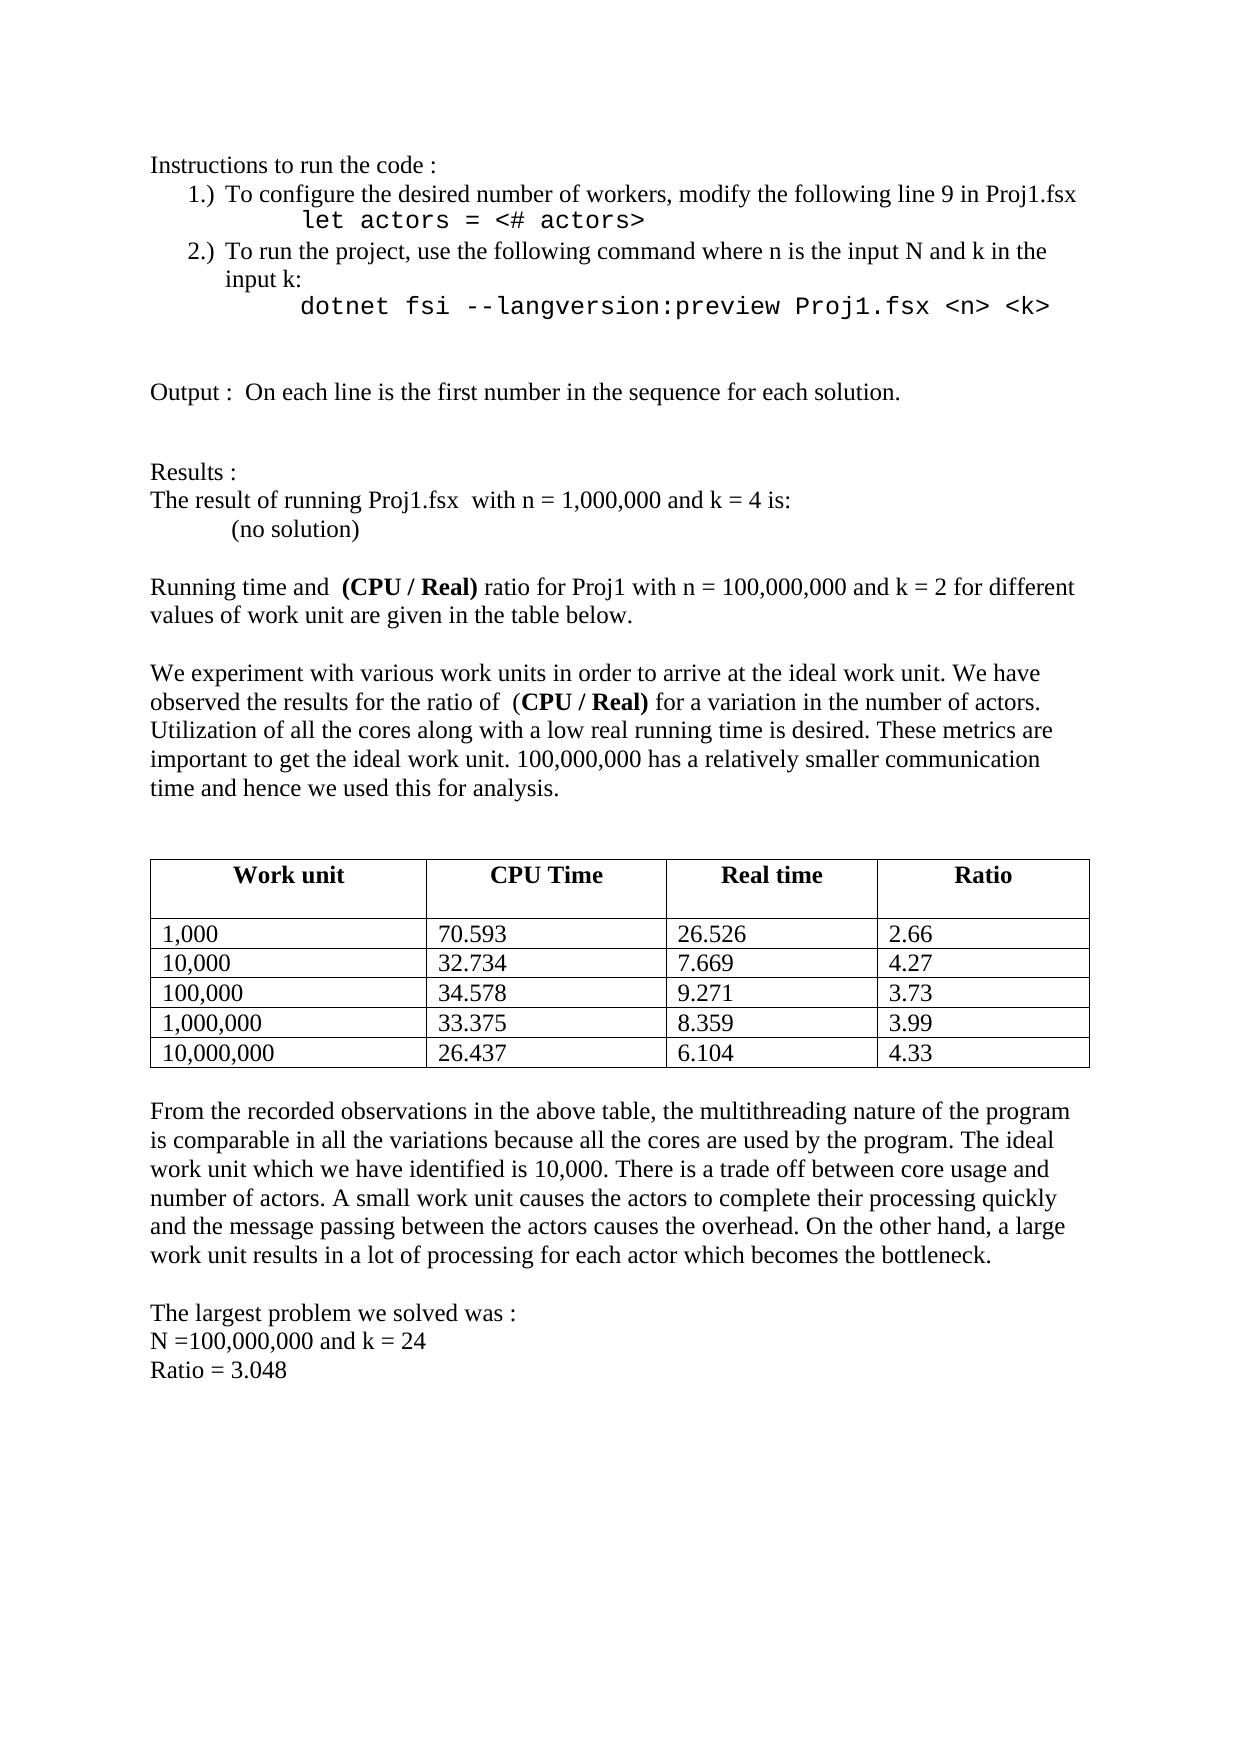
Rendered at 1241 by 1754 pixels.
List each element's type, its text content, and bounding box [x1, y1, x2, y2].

table_cell 4.33 [878, 1038, 1089, 1067]
text Instructions to run the code : [150, 150, 1090, 179]
table_cell 6.104 [667, 1038, 877, 1067]
table_cell 7.669 [667, 949, 877, 977]
table_cell 70.593 [427, 919, 666, 947]
text From the recorded observations in the above table, the multithreading nature of the program is comparable in all the variations because all the cores are used by the program. The ideal work unit which we have identified is 10,000. There is a trade off between core usage and number of actors. A small work unit causes the actors to complete their processing quickly and the message passing between the actors causes the overhead. On the other hand, a large work unit results in a lot of processing for each actor which becomes the bottleneck. [150, 1096, 1090, 1269]
list To run the project, use the following command where n is the input N and k in the input k: [187, 236, 1090, 293]
table_cell 100,000 [151, 978, 426, 1007]
table_cell 2.66 [878, 919, 1089, 947]
list dotnet fsi --langversion:preview Proj1.fsx <n> <k> [300, 293, 1090, 322]
table_header Work unit [151, 860, 426, 918]
table_header Ratio [878, 860, 1089, 918]
text Utilization of all the cores along with a low real running time is desired. These metrics are important to get the ideal work unit. 100,000,000 has a relatively smaller communication time and hence we used this for analysis. [150, 715, 1090, 802]
text Running time and (CPU / Real) ratio for Proj1 with n = 100,000,000 and k = 2 for different values of work unit are given in the table below. [150, 572, 1090, 629]
text Ratio = 3.048 [150, 1355, 1090, 1384]
text Output : On each line is the first number in the sequence for each solution. [150, 377, 1090, 406]
table_cell 33.375 [427, 1008, 666, 1037]
table_cell 26.437 [427, 1038, 666, 1067]
list let actors = <# actors> [300, 207, 1090, 236]
table_cell 8.359 [667, 1008, 877, 1037]
text We experiment with various work units in order to arrive at the ideal work unit. We have observed the results for the ratio of (CPU / Real) for a variation in the number of actors. [150, 658, 1090, 715]
table_cell 3.99 [878, 1008, 1089, 1037]
table_cell 4.27 [878, 949, 1089, 977]
table_header CPU Time [427, 860, 666, 918]
list To configure the desired number of workers, modify the following line 9 in Proj1.fsx [187, 179, 1090, 207]
table_cell 32.734 [427, 949, 666, 977]
table_cell 1,000,000 [151, 1008, 426, 1037]
text N =100,000,000 and k = 24 [150, 1326, 1090, 1355]
text (no solution) [150, 514, 1090, 543]
table_cell 26.526 [667, 919, 877, 947]
text The result of running Proj1.fsx with n = 1,000,000 and k = 4 is: [150, 485, 1090, 514]
table_cell 1,000 [151, 919, 426, 947]
table_cell 9.271 [667, 978, 877, 1007]
table_cell 10,000,000 [151, 1038, 426, 1067]
table_cell 10,000 [151, 949, 426, 977]
table_cell 34.578 [427, 978, 666, 1007]
table_cell 3.73 [878, 978, 1089, 1007]
text The largest problem we solved was : [150, 1298, 1090, 1326]
table_header Real time [667, 860, 877, 918]
text Results : [150, 457, 1090, 485]
